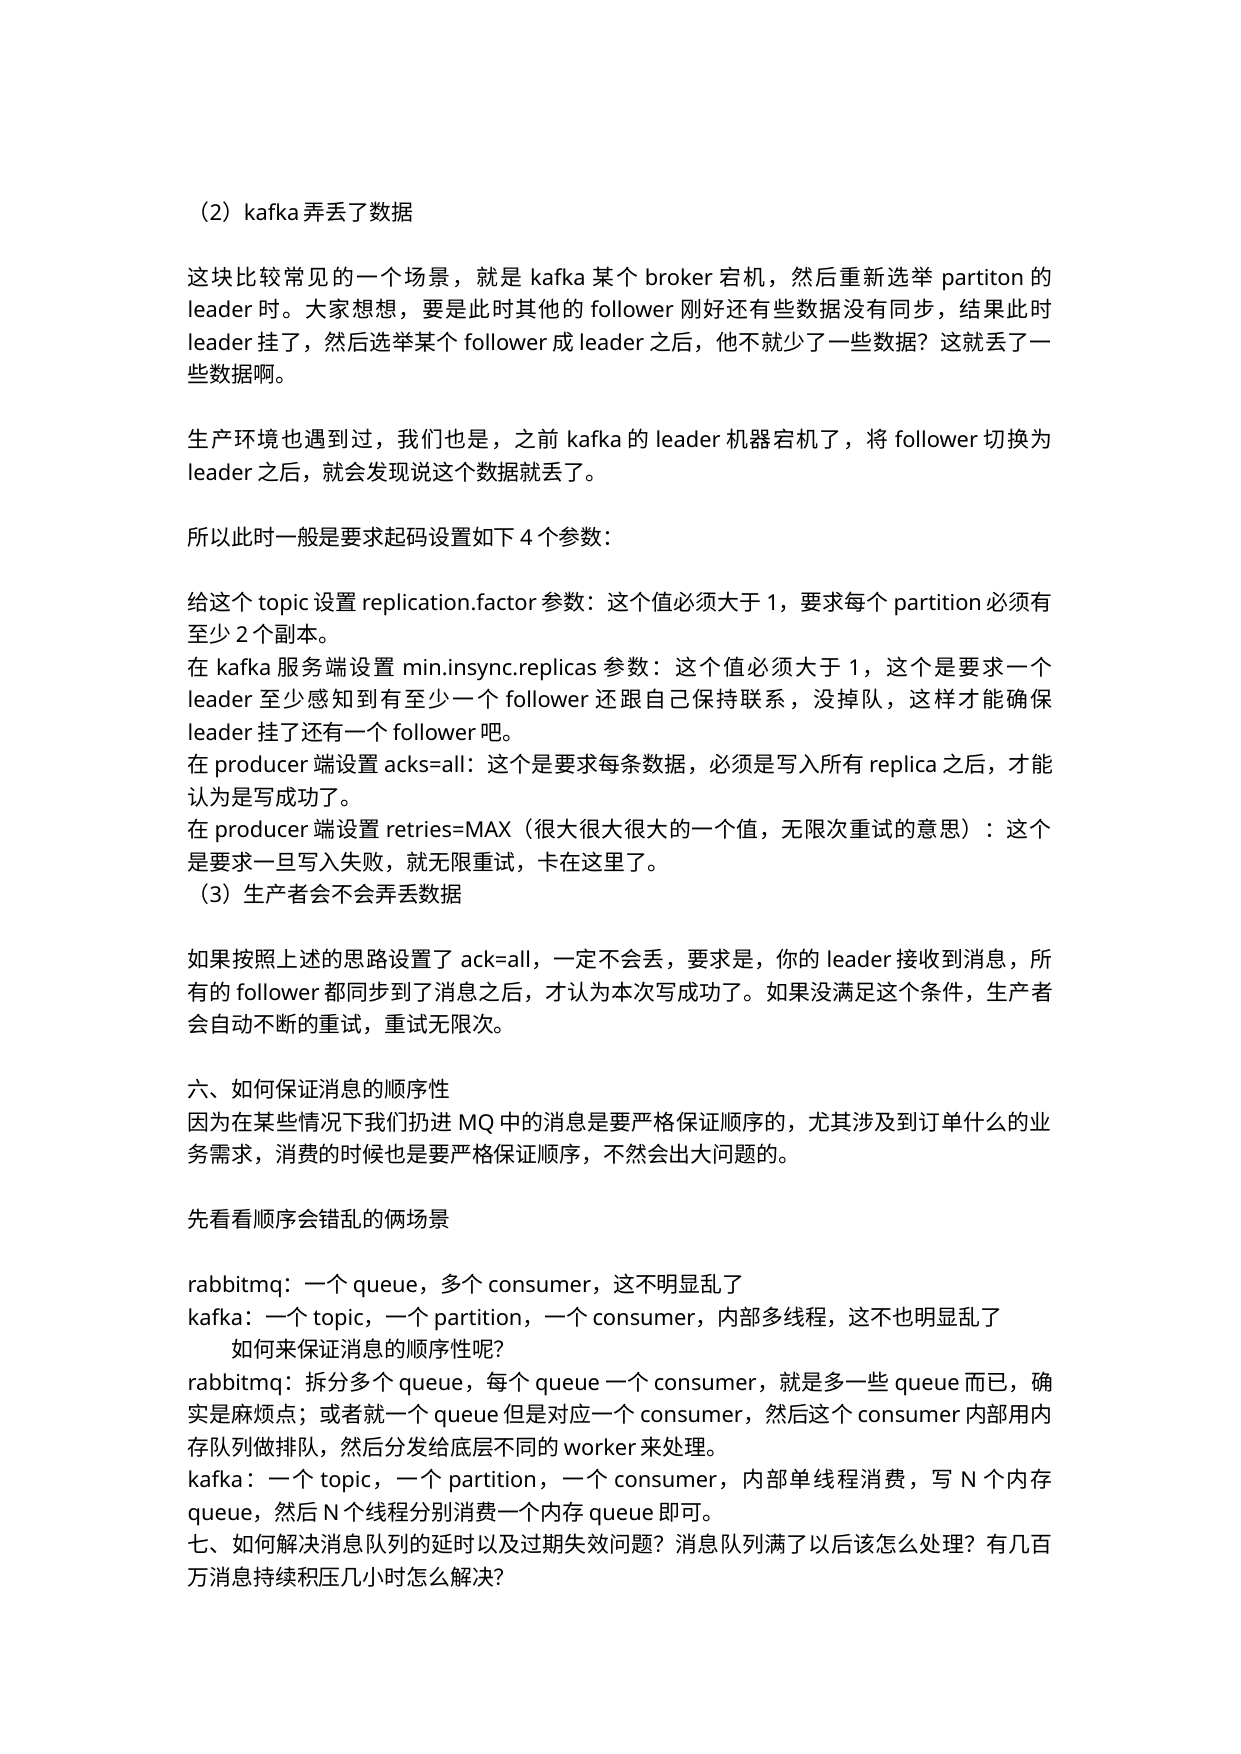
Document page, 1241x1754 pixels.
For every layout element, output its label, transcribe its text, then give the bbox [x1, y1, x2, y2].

list 六、如何保证消息的顺序性 [187, 1072, 1053, 1104]
list 先看看顺序会错乱的俩场景 [187, 1202, 1053, 1234]
list 给这个topic设置replication.factor参数：这个值必须大于1，要求每个partition必须有至少2个副本。 [187, 584, 1053, 649]
list 这块比较常见的一个场景，就是kafka某个broker宕机，然后重新选举partiton的leader时。大家想想，要是此时其他的follower刚好还有些数据没有同步，结果此时leader挂了，然后选举某个follower成leader之后，他不就少了一些数据？这就丢了一些数据啊。 [187, 259, 1053, 389]
list 在producer端设置retries=MAX（很大很大很大的一个值，无限次重试的意思）：这个是要求一旦写入失败，就无限重试，卡在这里了。 [187, 812, 1053, 877]
list 生产环境也遇到过，我们也是，之前kafka的leader机器宕机了，将follower切换为leader之后，就会发现说这个数据就丢了。 [187, 422, 1053, 487]
list kafka：一个topic，一个partition，一个consumer，内部多线程，这不也明显乱了 [187, 1299, 1053, 1332]
list 因为在某些情况下我们扔进MQ中的消息是要严格保证顺序的，尤其涉及到订单什么的业务需求，消费的时候也是要严格保证顺序，不然会出大问题的。 [187, 1104, 1053, 1169]
list rabbitmq：一个queue，多个consumer，这不明显乱了 [187, 1267, 1053, 1299]
list kafka：一个topic，一个partition，一个consumer，内部单线程消费，写N个内存queue，然后N个线程分别消费一个内存queue即可。 [187, 1462, 1053, 1527]
list 在producer端设置acks=all：这个是要求每条数据，必须是写入所有replica之后，才能认为是写成功了。 [187, 747, 1053, 812]
list 在kafka服务端设置min.insync.replicas参数：这个值必须大于1，这个是要求一个leader至少感知到有至少一个follower还跟自己保持联系，没掉队，这样才能确保leader挂了还有一个follower吧。 [187, 649, 1053, 747]
list 七、如何解决消息队列的延时以及过期失效问题？消息队列满了以后该怎么处理？有几百万消息持续积压几小时怎么解决？ [187, 1527, 1053, 1592]
list rabbitmq：拆分多个queue，每个queue一个consumer，就是多一些queue而已，确实是麻烦点；或者就一个queue但是对应一个consumer，然后这个consumer内部用内存队列做排队，然后分发给底层不同的worker来处理。 [187, 1364, 1053, 1462]
list 如果按照上述的思路设置了ack=all，一定不会丢，要求是，你的leader接收到消息，所有的follower都同步到了消息之后，才认为本次写成功了。如果没满足这个条件，生产者会自动不断的重试，重试无限次。 [187, 942, 1053, 1039]
list 如何来保证消息的顺序性呢？ [187, 1332, 1053, 1364]
list （2）kafka弄丢了数据 [187, 194, 1053, 227]
list （3）生产者会不会弄丢数据 [187, 877, 1053, 909]
list 所以此时一般是要求起码设置如下4个参数： [187, 519, 1053, 552]
